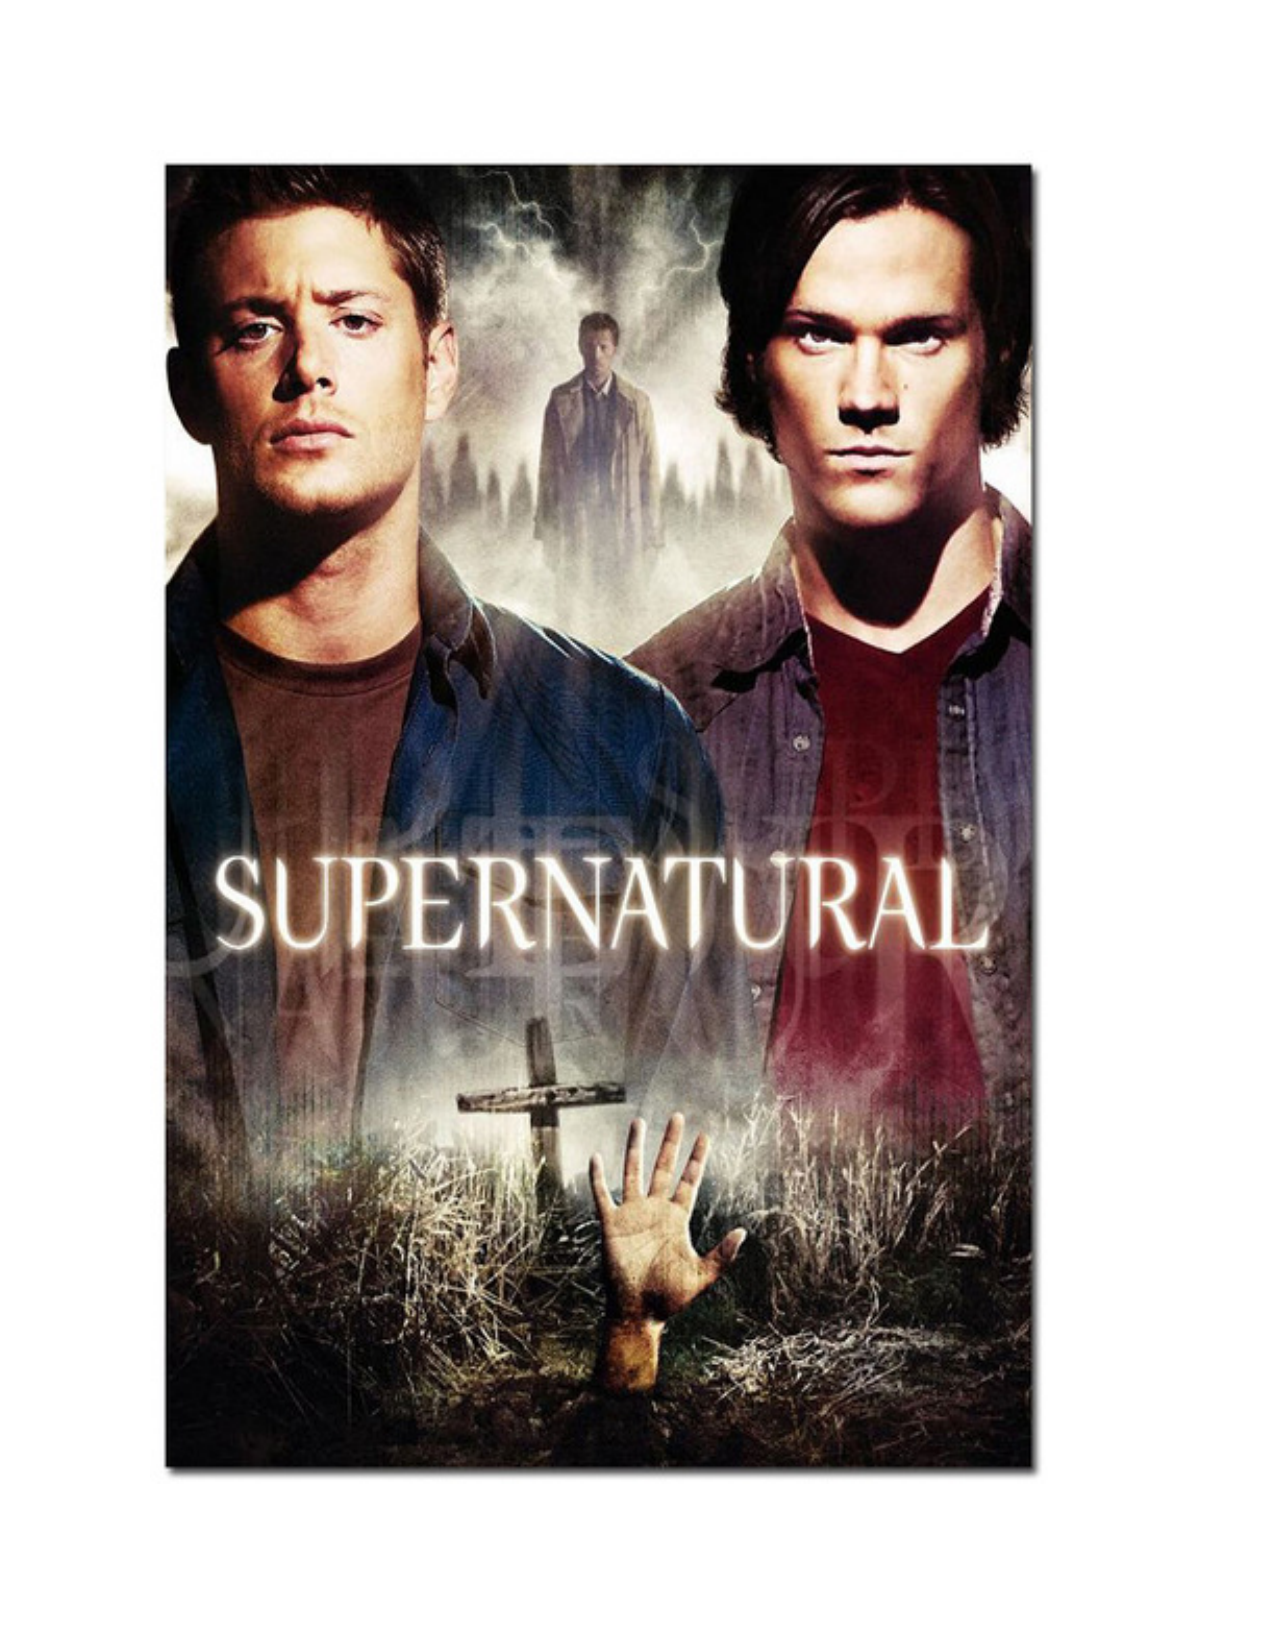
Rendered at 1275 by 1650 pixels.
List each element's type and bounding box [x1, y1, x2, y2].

picture [150, 150, 1048, 1484]
